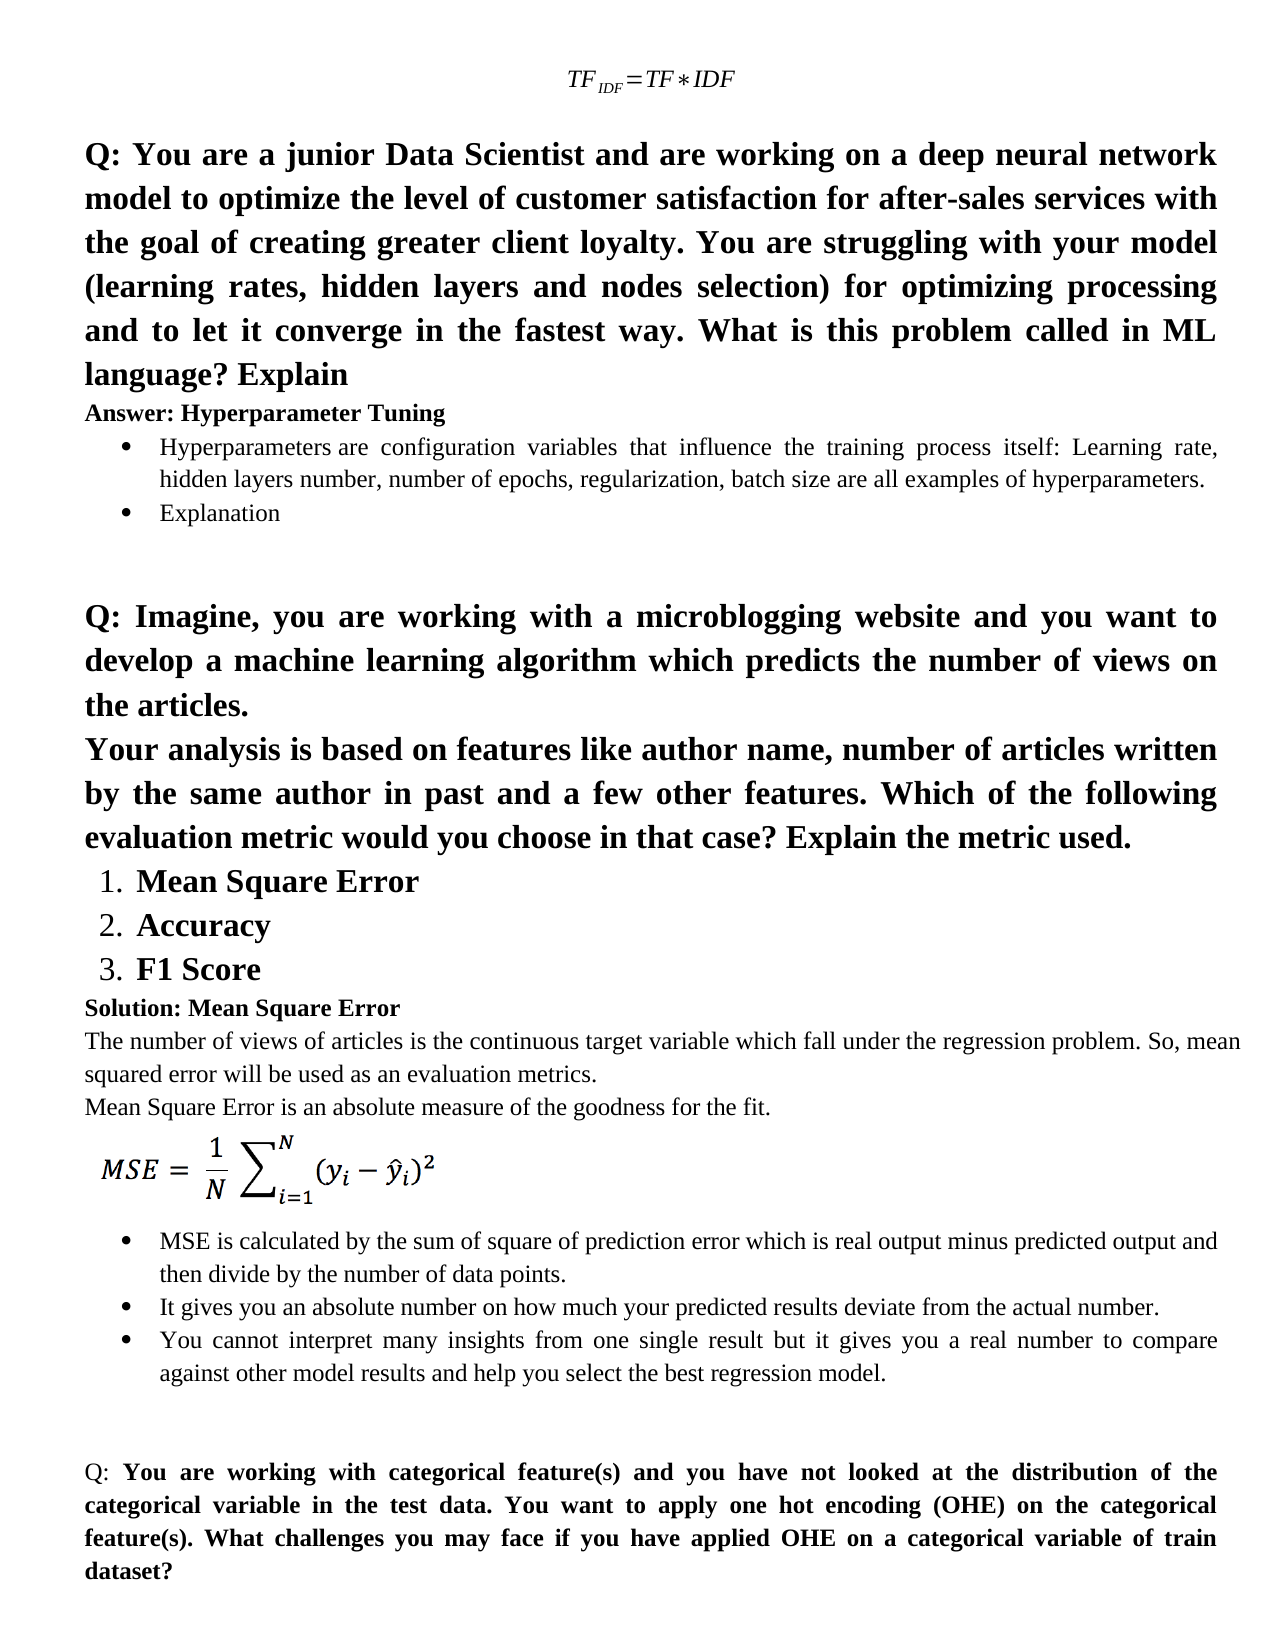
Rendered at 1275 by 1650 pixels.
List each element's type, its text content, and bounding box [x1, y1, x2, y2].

text Solution: Mean Square Error [84, 993, 1219, 1022]
text The number of views of articles is the continuous target variable which fall under the regression problem. So, mean squared error will be used as an evaluation metrics. [84, 1026, 1242, 1088]
picture [84, 1125, 455, 1222]
list Accuracy [98, 905, 1219, 943]
list You cannot interpret many insights from one single result but it gives you a real number to compare against other model results and help you select the best regression model. [122, 1325, 1219, 1387]
list Hyperparameters are configuration variables that influence the training process itself: Learning rate, hidden layers number, number of epochs, regularization, batch size are all examples of hyperparameters. [122, 432, 1219, 493]
list It gives you an absolute number on how much your predicted results deviate from the actual number. [122, 1292, 1219, 1321]
list Explanation [122, 498, 1219, 526]
text Q: You are working with categorical feature(s) and you have not looked at the distribution of the categorical variable in the test data. You want to apply one hot encoding (OHE) on the categorical feature(s). What challenges you may face if you have applied OHE on a categorical variable of train dataset? [84, 1457, 1219, 1585]
text Q: Imagine, you are working with a microblogging website and you want to develop a machine learning algorithm which predicts the number of views on the articles. [84, 597, 1219, 723]
text Your analysis is based on features like author name, number of articles written by the same author in past and a few other features. Which of the following evaluation metric would you choose in that case? Explain the metric used. [84, 729, 1219, 855]
text Q: You are a junior Data Scientist and are working on a deep neural network model to optimize the level of customer satisfaction for after-sales services with the goal of creating greater client loyalty. You are struggling with your model (learning rates, hidden layers and nodes selection) for optimizing processing and to let it converge in the fastest way. What is this problem called in ML language? Explain [84, 134, 1219, 393]
text Answer: Hyperparameter Tuning [84, 398, 1219, 427]
list MSE is calculated by the sum of square of prediction error which is real output minus predicted output and then divide by the number of data points. [122, 1226, 1219, 1288]
text Mean Square Error is an absolute measure of the goodness for the fit. [84, 1092, 1219, 1121]
list Mean Square Error [98, 861, 1219, 899]
list F1 Score [98, 949, 1219, 987]
